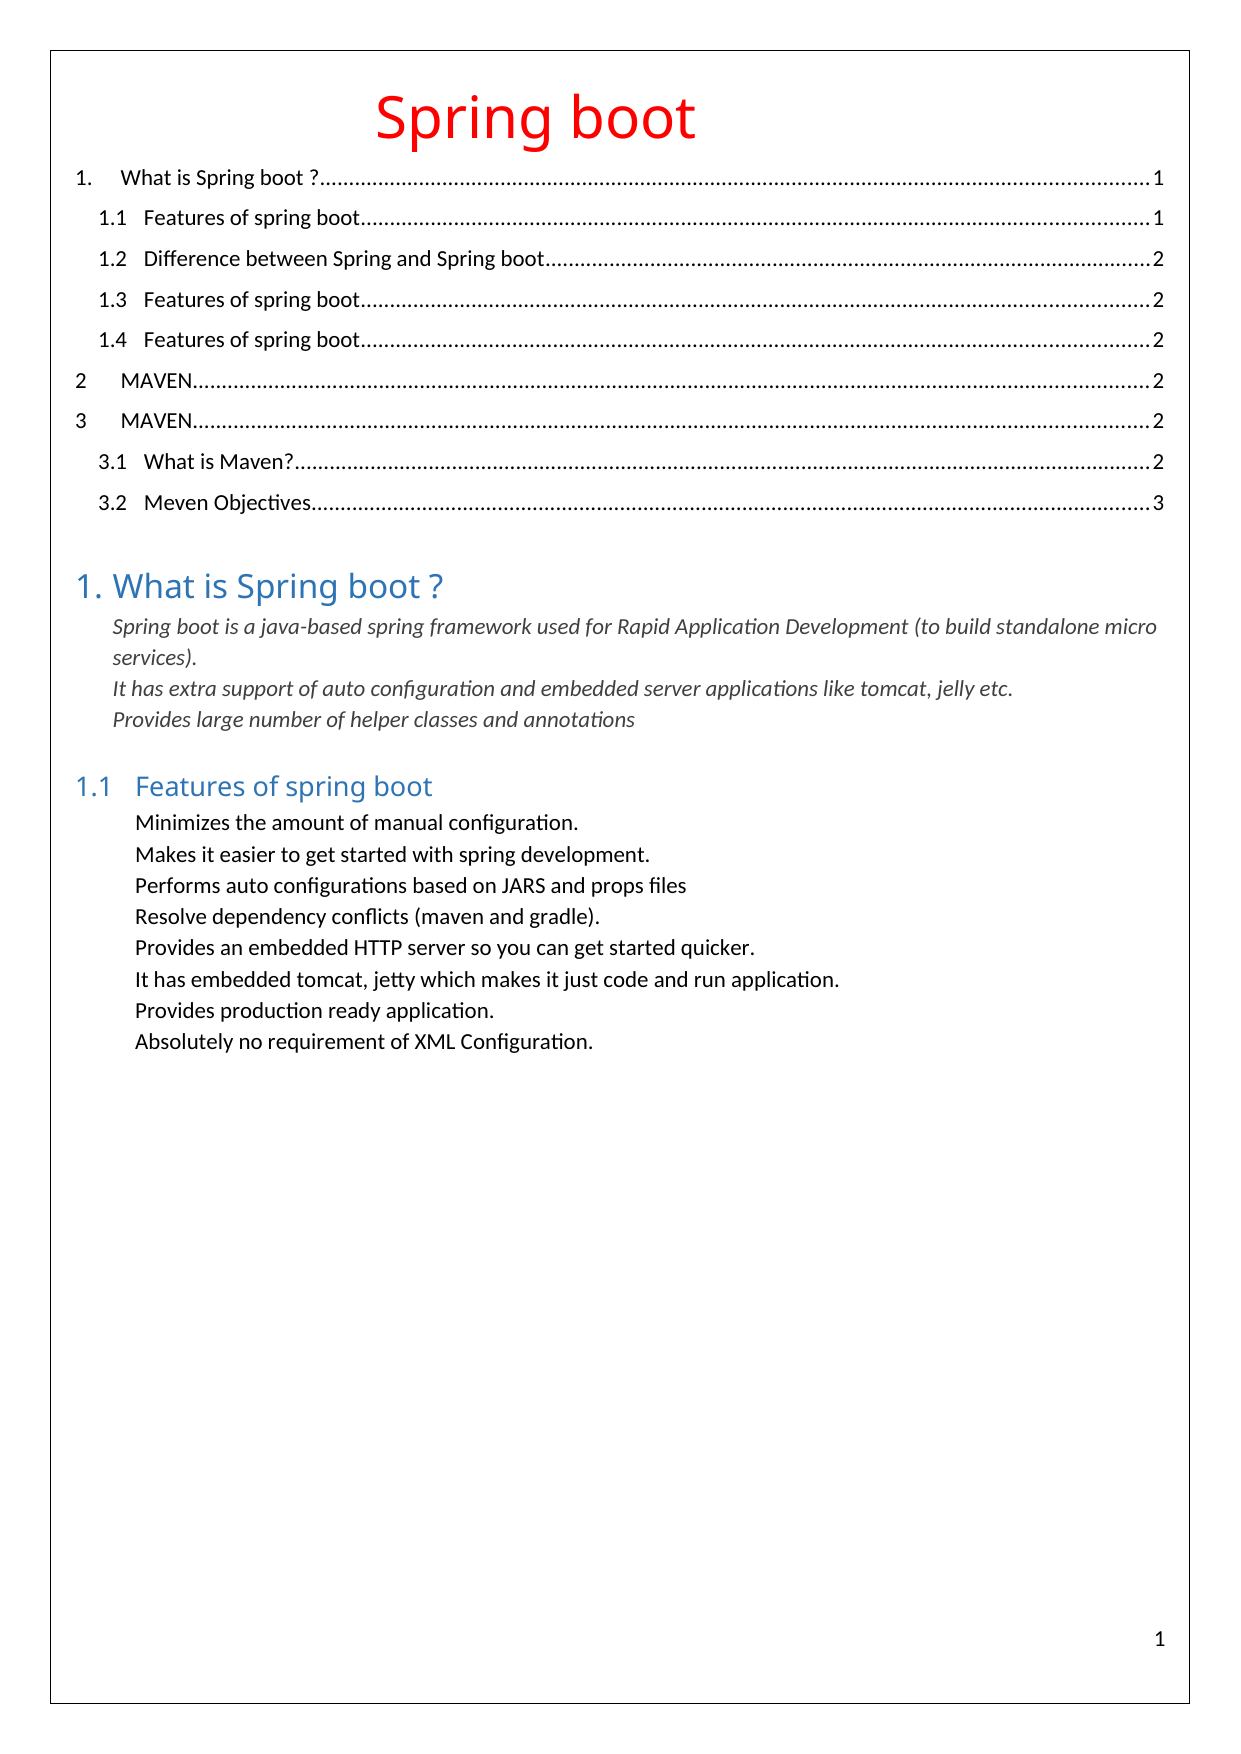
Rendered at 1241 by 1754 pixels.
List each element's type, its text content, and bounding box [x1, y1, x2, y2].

text Performs auto configurations based on JARS and props files [135, 871, 1165, 899]
text Provides an embedded HTTP server so you can get started quicker. [135, 933, 1165, 962]
text It has extra support of auto configuration and embedded server applications like tomcat, jelly etc. [112, 674, 1165, 702]
subtitle Features of spring boot [75, 768, 1165, 804]
text Spring boot [300, 76, 1165, 156]
text Provides large number of helper classes and annotations [112, 705, 1165, 733]
text Makes it easier to get started with spring development. [135, 840, 1165, 868]
text Resolve dependency conflicts (maven and gradle). [135, 902, 1165, 930]
text Spring boot is a java-based spring framework used for Rapid Application Development (to build standalone micro services). [112, 612, 1165, 671]
text Absolutely no requirement of XML Configuration. [135, 1027, 1165, 1055]
text It has embedded tomcat, jetty which makes it just code and run application. [135, 965, 1165, 993]
text Minimizes the amount of manual configuration. [135, 808, 1165, 837]
text Provides production ready application. [135, 996, 1165, 1024]
subtitle What is Spring boot ? [75, 562, 1165, 608]
